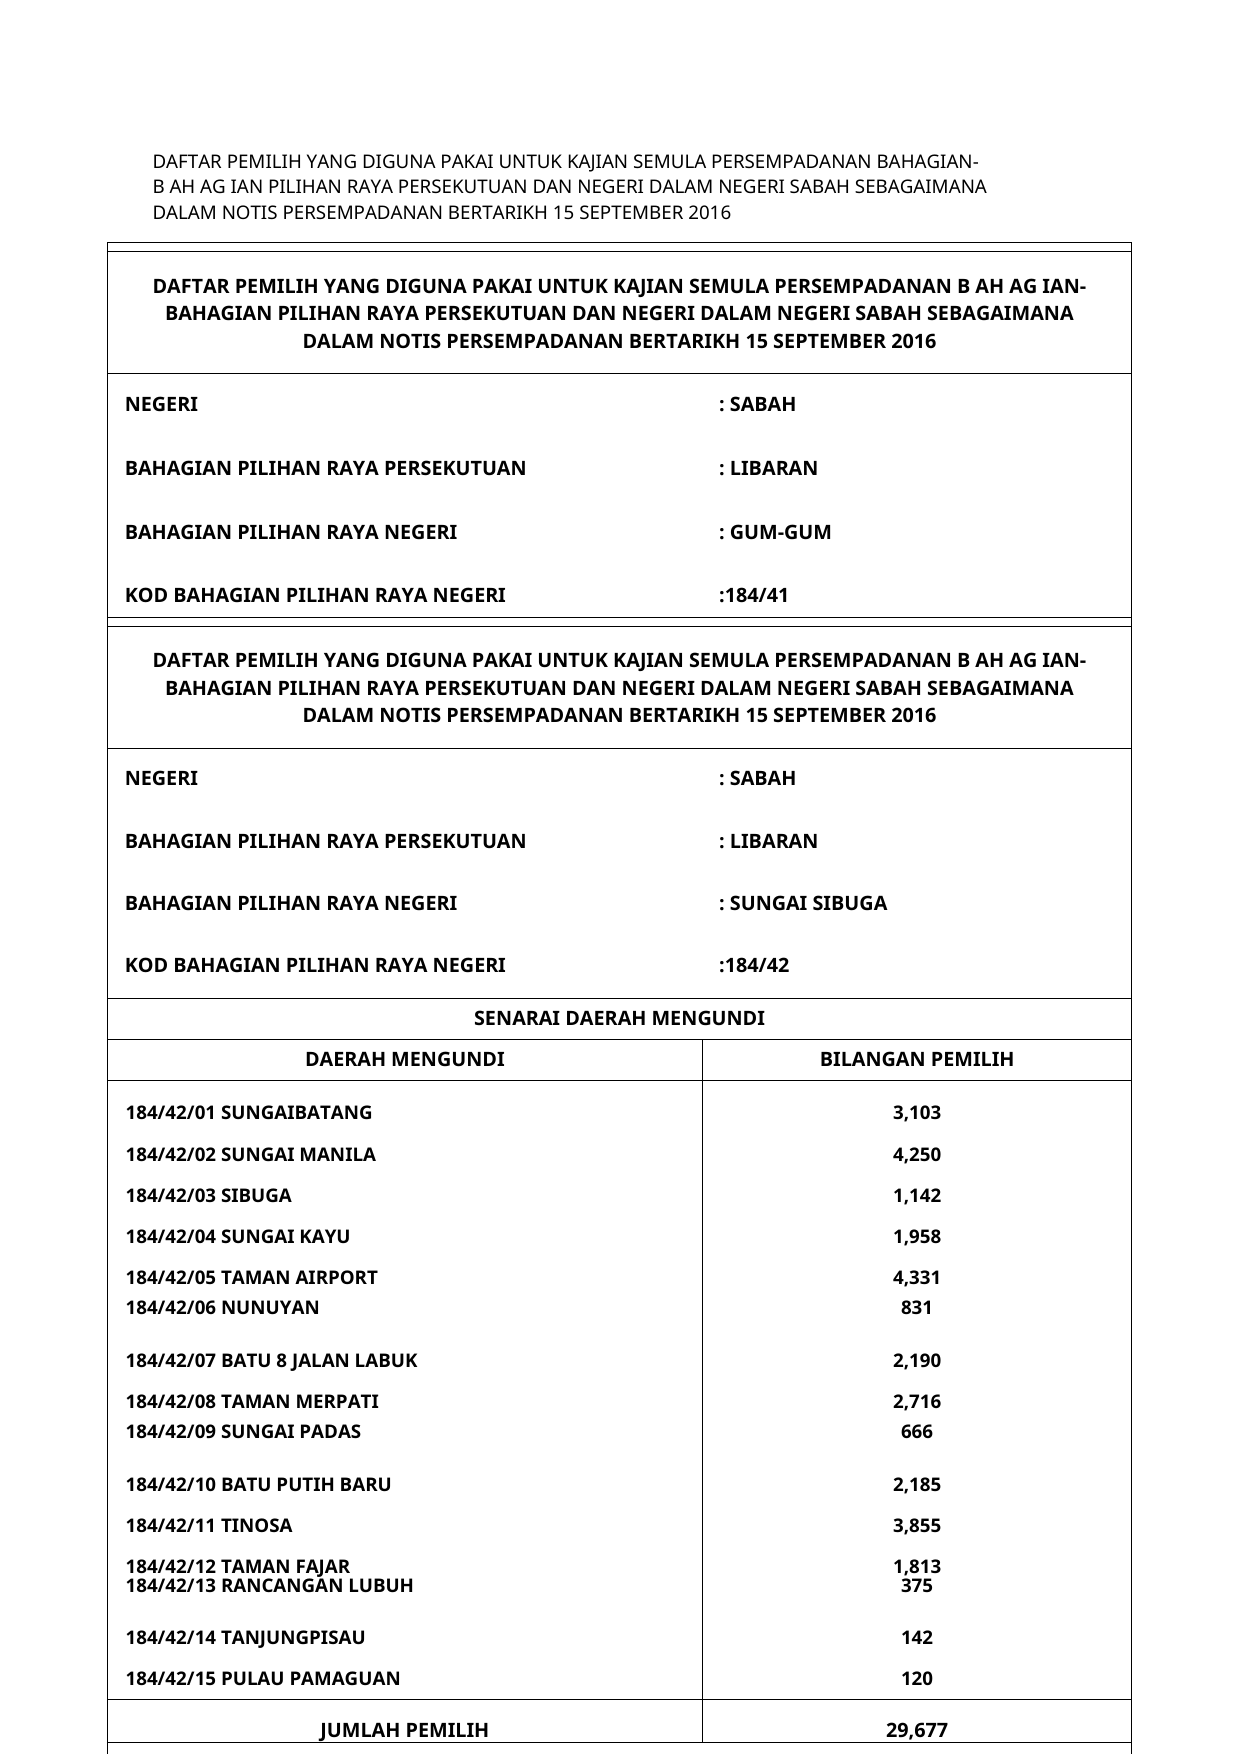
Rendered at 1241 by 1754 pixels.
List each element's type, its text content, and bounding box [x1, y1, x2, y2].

table_cell 3,855 [703, 1495, 1131, 1536]
table_cell 1,958 [703, 1206, 1131, 1247]
table_cell 184/42/15 PULAU PAMAGUAN [108, 1660, 702, 1699]
table_cell 4,331 [703, 1247, 1131, 1288]
table_cell 120 [703, 1660, 1131, 1699]
table_cell 184/42/02 SUNGAI MANILA [108, 1123, 702, 1165]
table_cell : SABAH [702, 749, 1131, 811]
table_cell 184/42/11 TINOSA [108, 1495, 702, 1536]
table_cell NEGERI [108, 749, 702, 811]
table_cell 184/42/09 SUNGAI PADAS [108, 1412, 702, 1453]
table_cell 4,250 [703, 1123, 1131, 1165]
table_cell 375 [703, 1578, 1131, 1618]
table_cell 184/42/04 SUNGAI KAYU [108, 1206, 702, 1247]
table_cell 184/42/05 TAMAN AIRPORT [108, 1247, 702, 1288]
table_cell 2,190 [703, 1330, 1131, 1371]
table_cell 666 [703, 1412, 1131, 1453]
table_cell BAHAGIAN PILIHAN RAYA PERSEKUTUAN [108, 811, 702, 874]
table_cell : GUM-GUM [702, 502, 1131, 565]
table_cell KOD BAHAGIAN PILIHAN RAYA NEGERI [108, 936, 702, 998]
table_cell : SUNGAI SIBUGA [702, 874, 1131, 936]
table_header DAFTAR PEMILIH YANG DIGUNA PAKAI UNTUK KAJIAN SEMULA PERSEMPADANAN B AH AG IAN- BAHAGIAN PILIHAN RAYA PERSEKUTUAN DAN NEGERI DALAM NEGERI SABAH SEBAGAIMANA DALAM NOTIS PERSEMPADANAN BERTARIKH 15 SEPTEMBER 2016 [108, 627, 1131, 748]
table_cell 184/42/08 TAMAN MERPATI [108, 1371, 702, 1412]
table_cell KOD BAHAGIAN PILIHAN RAYA NEGERI [108, 565, 702, 617]
table_cell BAHAGIAN PILIHAN RAYA NEGERI [108, 874, 702, 936]
table_cell 2,185 [703, 1453, 1131, 1495]
table_cell NEGERI [108, 374, 702, 438]
table_cell 29,677 [703, 1700, 1131, 1742]
table_cell 184/42/07 BATU 8 JALAN LABUK [108, 1330, 702, 1371]
table_cell : LIBARAN [702, 438, 1131, 502]
table_header DAFTAR PEMILIH YANG DIGUNA PAKAI UNTUK KAJIAN SEMULA PERSEMPADANAN B AH AG IAN- BAHAGIAN PILIHAN RAYA PERSEKUTUAN DAN NEGERI DALAM NEGERI SABAH SEBAGAIMANA DALAM NOTIS PERSEMPADANAN BERTARIKH 15 SEPTEMBER 2016 [108, 252, 1131, 373]
table_cell 184/42/10 BATU PUTIH BARU [108, 1453, 702, 1495]
table_cell BAHAGIAN PILIHAN RAYA NEGERI [108, 502, 702, 565]
table_cell 184/42/01 SUNGAIBATANG [108, 1081, 702, 1123]
table_cell : SABAH [702, 374, 1131, 438]
table_cell 3,103 [703, 1081, 1131, 1123]
table_cell 184/42/14 TANJUNGPISAU [108, 1618, 702, 1660]
table_cell DAERAH MENGUNDI [108, 1040, 702, 1080]
table_cell 1,813 [703, 1536, 1131, 1578]
table_cell 1,142 [703, 1165, 1131, 1206]
table_cell 184/42/12 TAMAN FAJAR [108, 1536, 702, 1578]
table_cell 184/42/13 RANCANGAN LUBUH [108, 1578, 702, 1618]
table_cell 184/42/06 NUNUYAN [108, 1288, 702, 1330]
table_cell 184/42/03 SIBUGA [108, 1165, 702, 1206]
table_cell SENARAI DAERAH MENGUNDI [108, 999, 1131, 1039]
table_cell :184/41 [702, 565, 1131, 617]
table_cell BILANGAN PEMILIH [703, 1040, 1131, 1080]
table_cell BAHAGIAN PILIHAN RAYA PERSEKUTUAN [108, 438, 702, 502]
table_cell :184/42 [702, 936, 1131, 998]
table_cell 831 [703, 1288, 1131, 1330]
table_cell JUMLAH PEMILIH [108, 1700, 702, 1742]
table_cell 142 [703, 1618, 1131, 1660]
table_cell : LIBARAN [702, 811, 1131, 874]
table_cell 2,716 [703, 1371, 1131, 1412]
